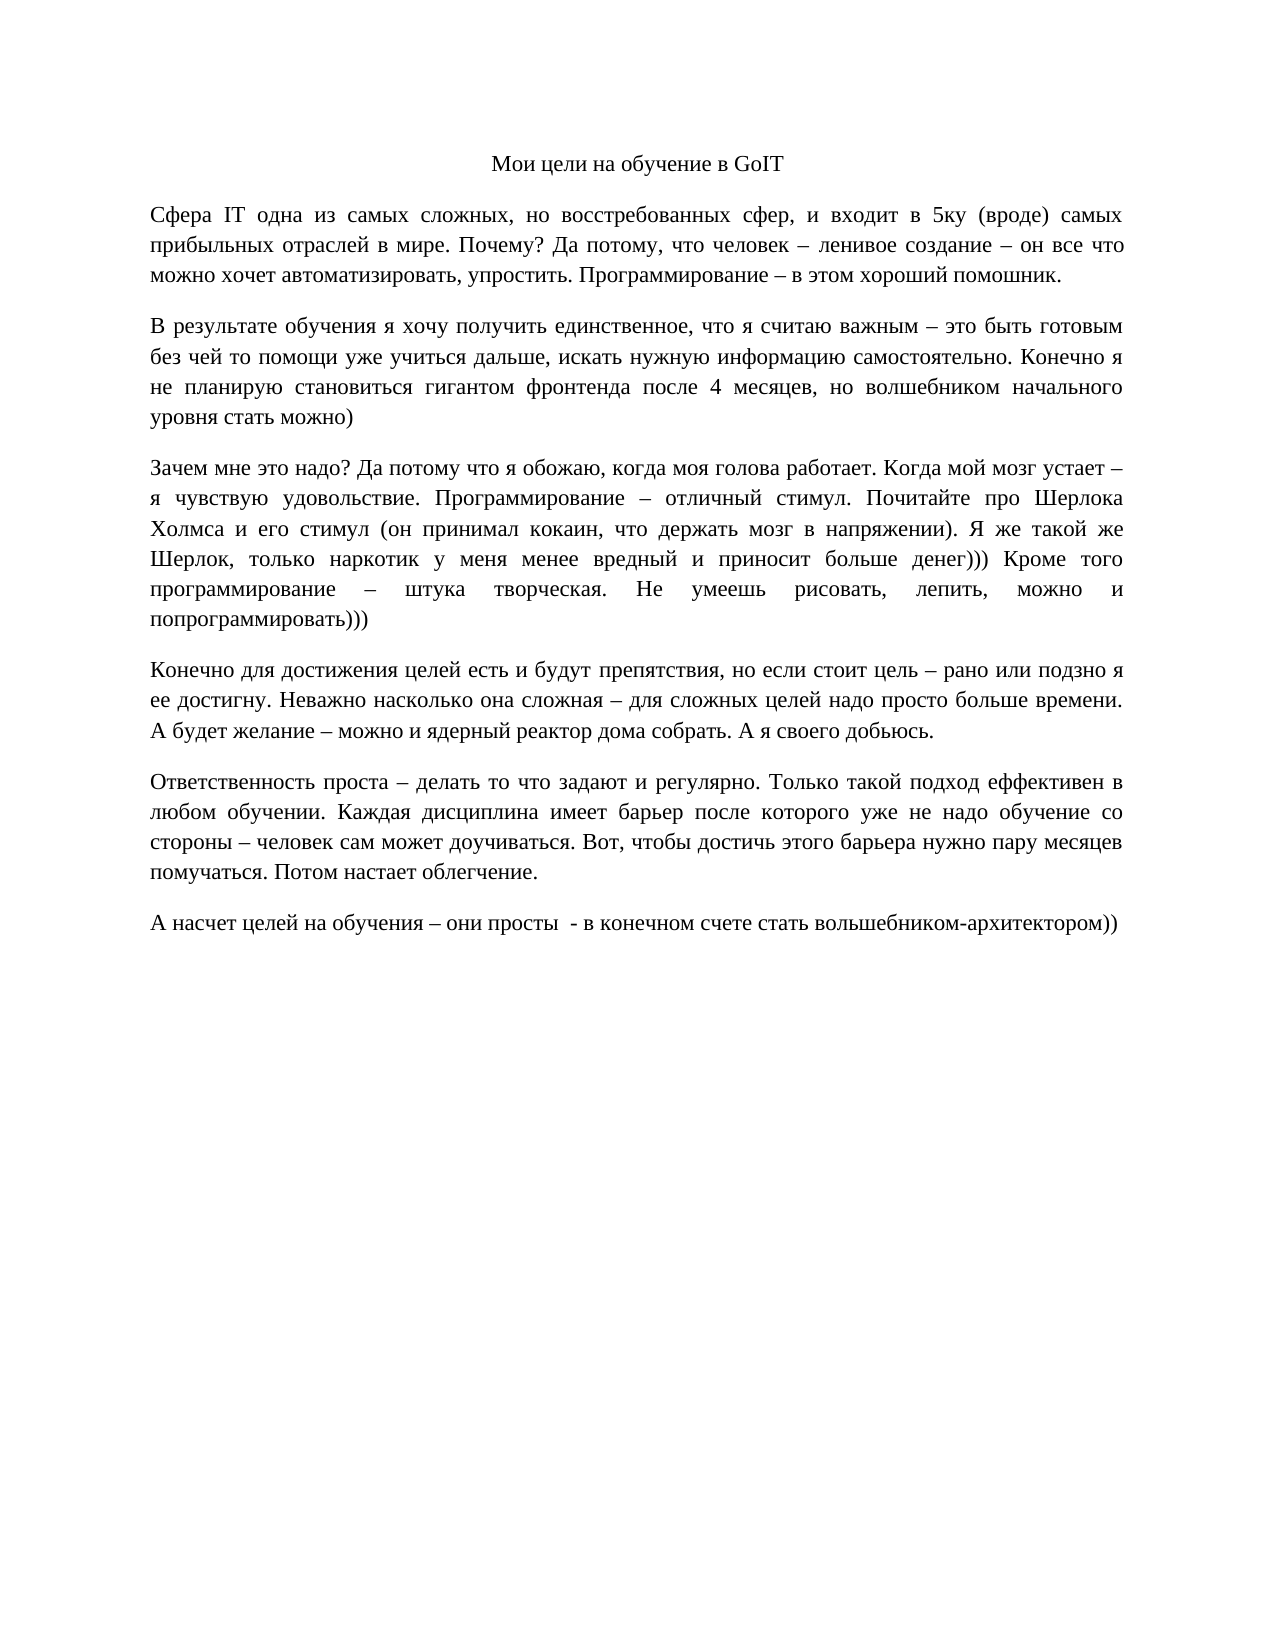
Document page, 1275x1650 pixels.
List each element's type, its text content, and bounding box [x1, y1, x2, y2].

text Мои цели на обучение в GoIT [150, 150, 1125, 176]
text Ответственность проста – делать то что задают и регулярно. Только такой подход еффективен в любом обучении. Каждая дисциплина имеет барьер после которого уже не надо обучение со стороны – человек сам может доучиваться. Вот, чтобы достичь этого барьера нужно пару месяцев помучаться. Потом настает облегчение. [150, 768, 1125, 885]
text В результате обучения я хочу получить единственное, что я считаю важным – это быть готовым без чей то помощи уже учиться дальше, искать нужную информацию самостоятельно. Конечно я не планирую становиться гигантом фронтенда после 4 месяцев, но волшебником начального уровня стать можно) [150, 312, 1125, 429]
text Зачем мне это надо? Да потому что я обожаю, когда моя голова работает. Когда мой мозг устает – я чувствую удовольствие. Программирование – отличный стимул. Почитайте про Шерлока Холмса и его стимул (он принимал кокаин, что держать мозг в напряжении). Я же такой же Шерлок, только наркотик у меня менее вредный и приносит больше денег))) Кроме того программирование – штука творческая. Не умеешь рисовать, лепить, можно и попрограммировать))) [150, 454, 1125, 632]
text Конечно для достижения целей есть и будут препятствия, но если стоит цель – рано или подзно я ее достигну. Неважно насколько она сложная – для сложных целей надо просто больше времени. А будет желание – можно и ядерный реактор дома собрать. А я своего добьюсь. [150, 656, 1125, 743]
text Сфера IT одна из самых сложных, но восстребованных сфер, и входит в 5ку (вроде) самых прибыльных отраслей в мире. Почему? Да потому, что человек – ленивое создание – он все что можно хочет автоматизировать, упростить. Программирование – в этом хороший помошник. [150, 201, 1125, 288]
text А насчет целей на обучения – они просты - в конечном счете стать вольшебником-архитектором)) [150, 909, 1125, 936]
